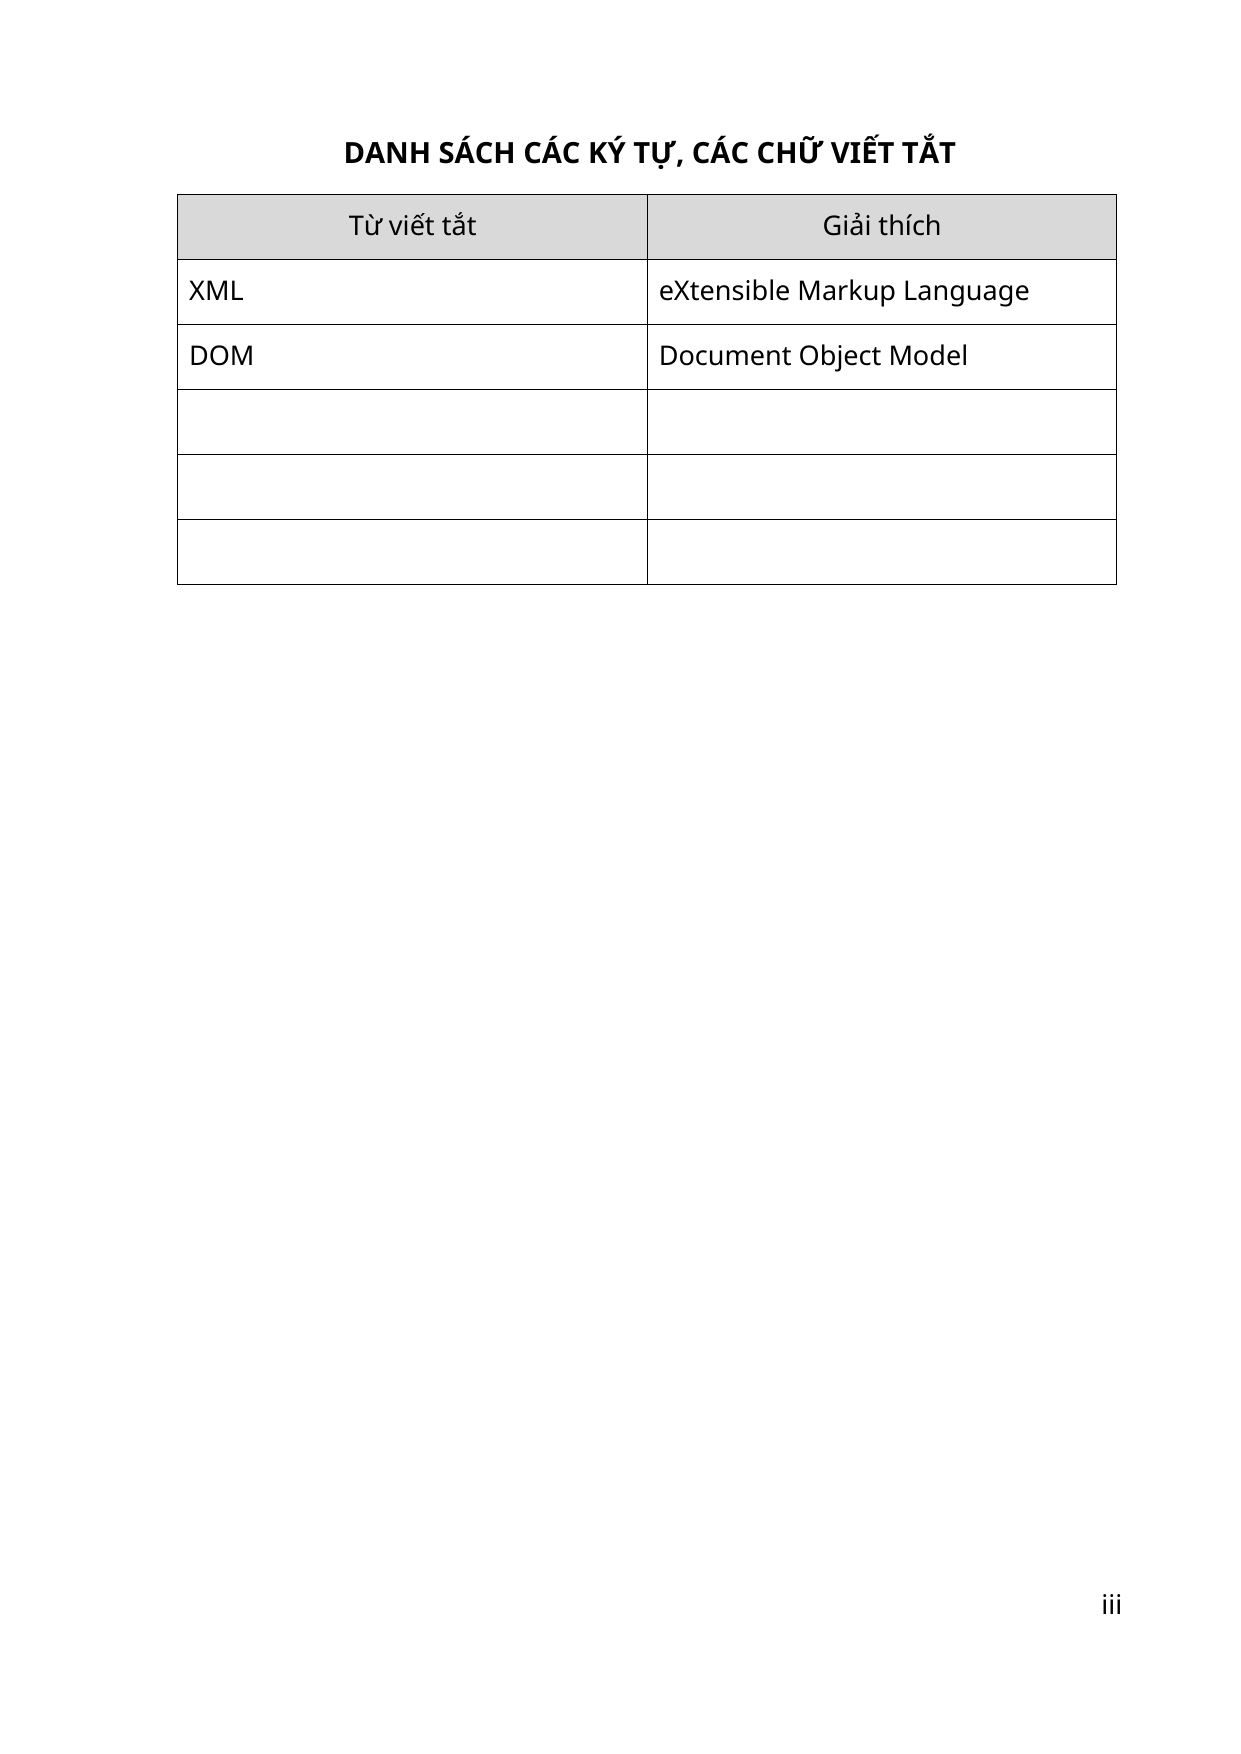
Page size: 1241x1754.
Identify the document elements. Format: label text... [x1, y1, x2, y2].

table_cell [648, 520, 1116, 584]
table_cell [648, 455, 1116, 519]
table_cell [178, 455, 647, 519]
table_cell eXtensible Markup Language [648, 260, 1116, 324]
table_cell [178, 520, 647, 584]
table_cell [648, 390, 1116, 454]
table_header Từ viết tắt [178, 195, 647, 259]
table_header Giải thích [648, 195, 1116, 259]
text DANH SÁCH CÁC KÝ TỰ, CÁC CHỮ VIẾT TẮT [177, 132, 1122, 172]
table_cell [178, 390, 647, 454]
table_cell Document Object Model [648, 325, 1116, 389]
table_cell DOM [178, 325, 647, 389]
table_cell XML [178, 260, 647, 324]
